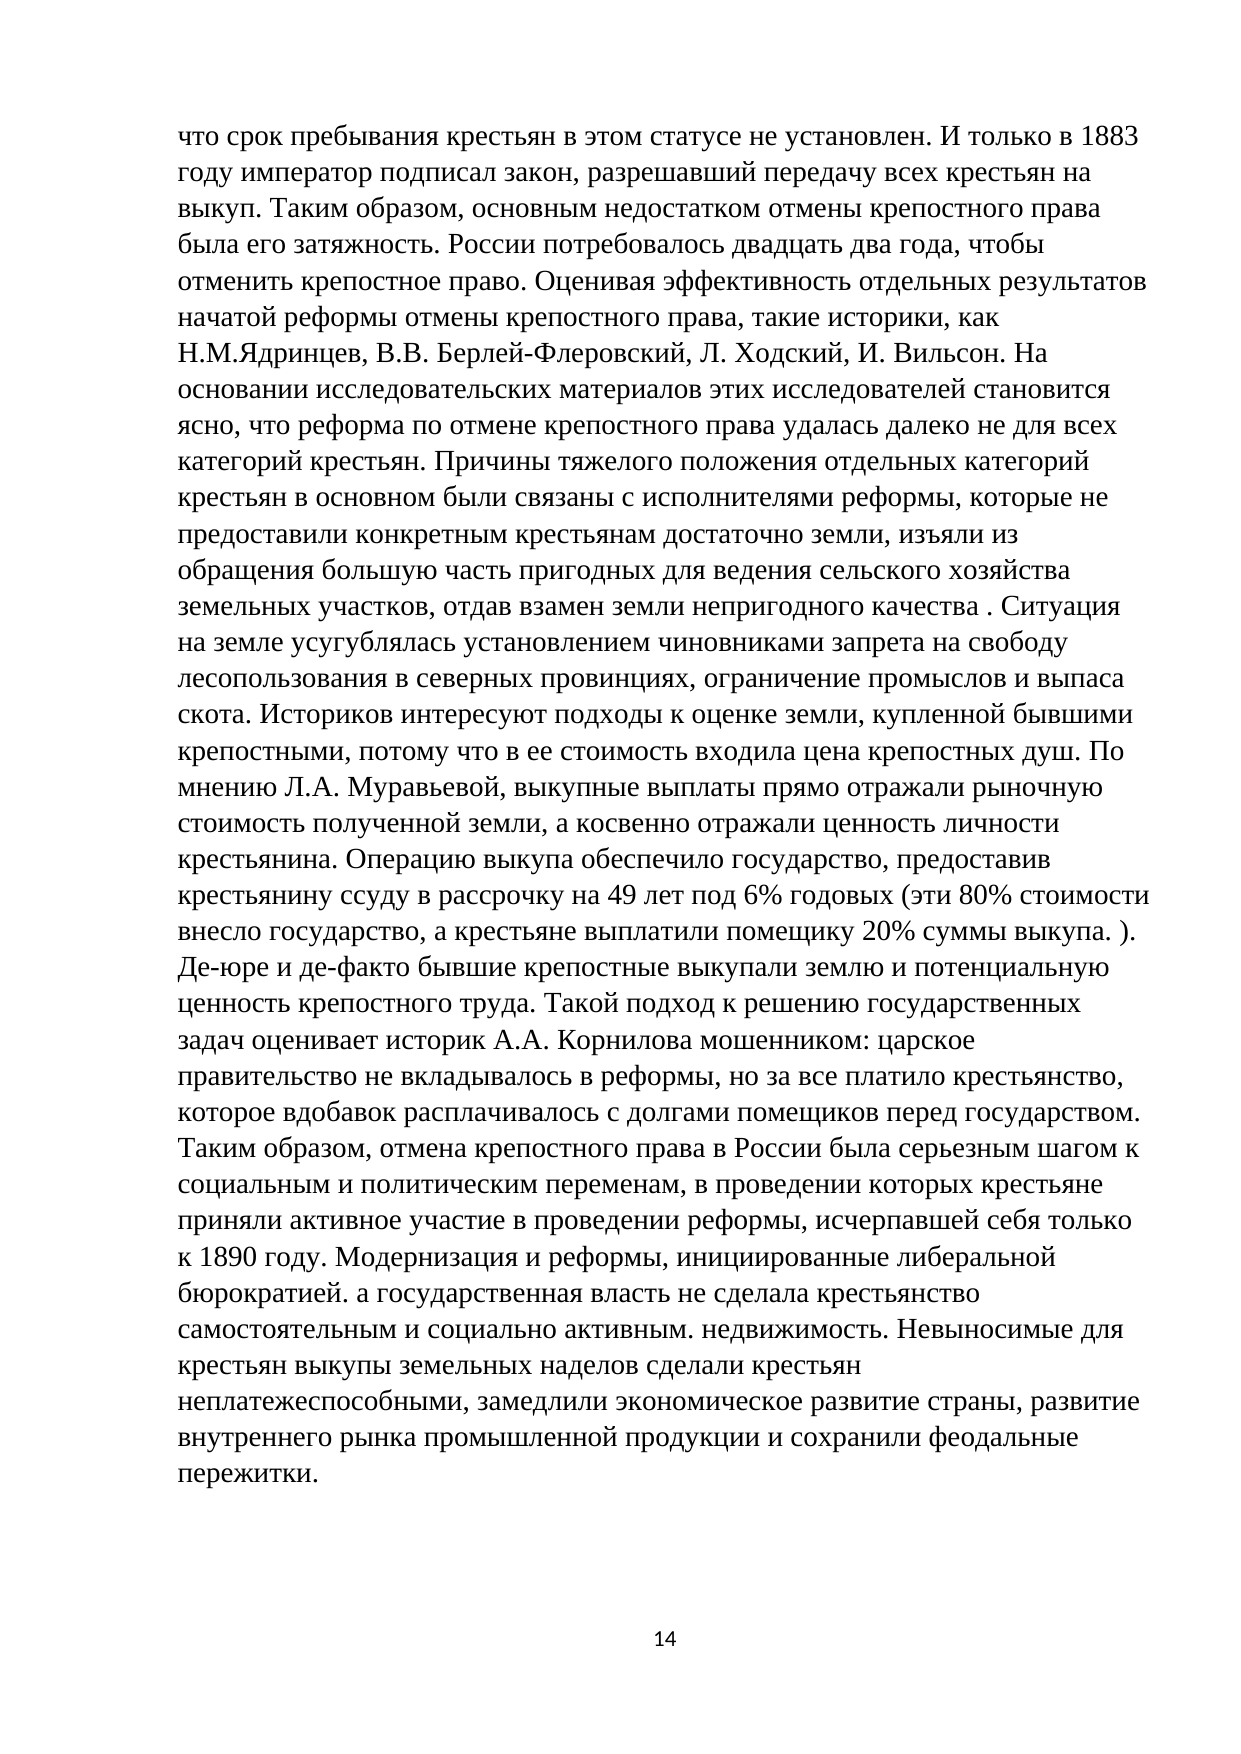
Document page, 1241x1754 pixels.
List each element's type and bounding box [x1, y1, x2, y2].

text [177, 118, 1152, 1489]
